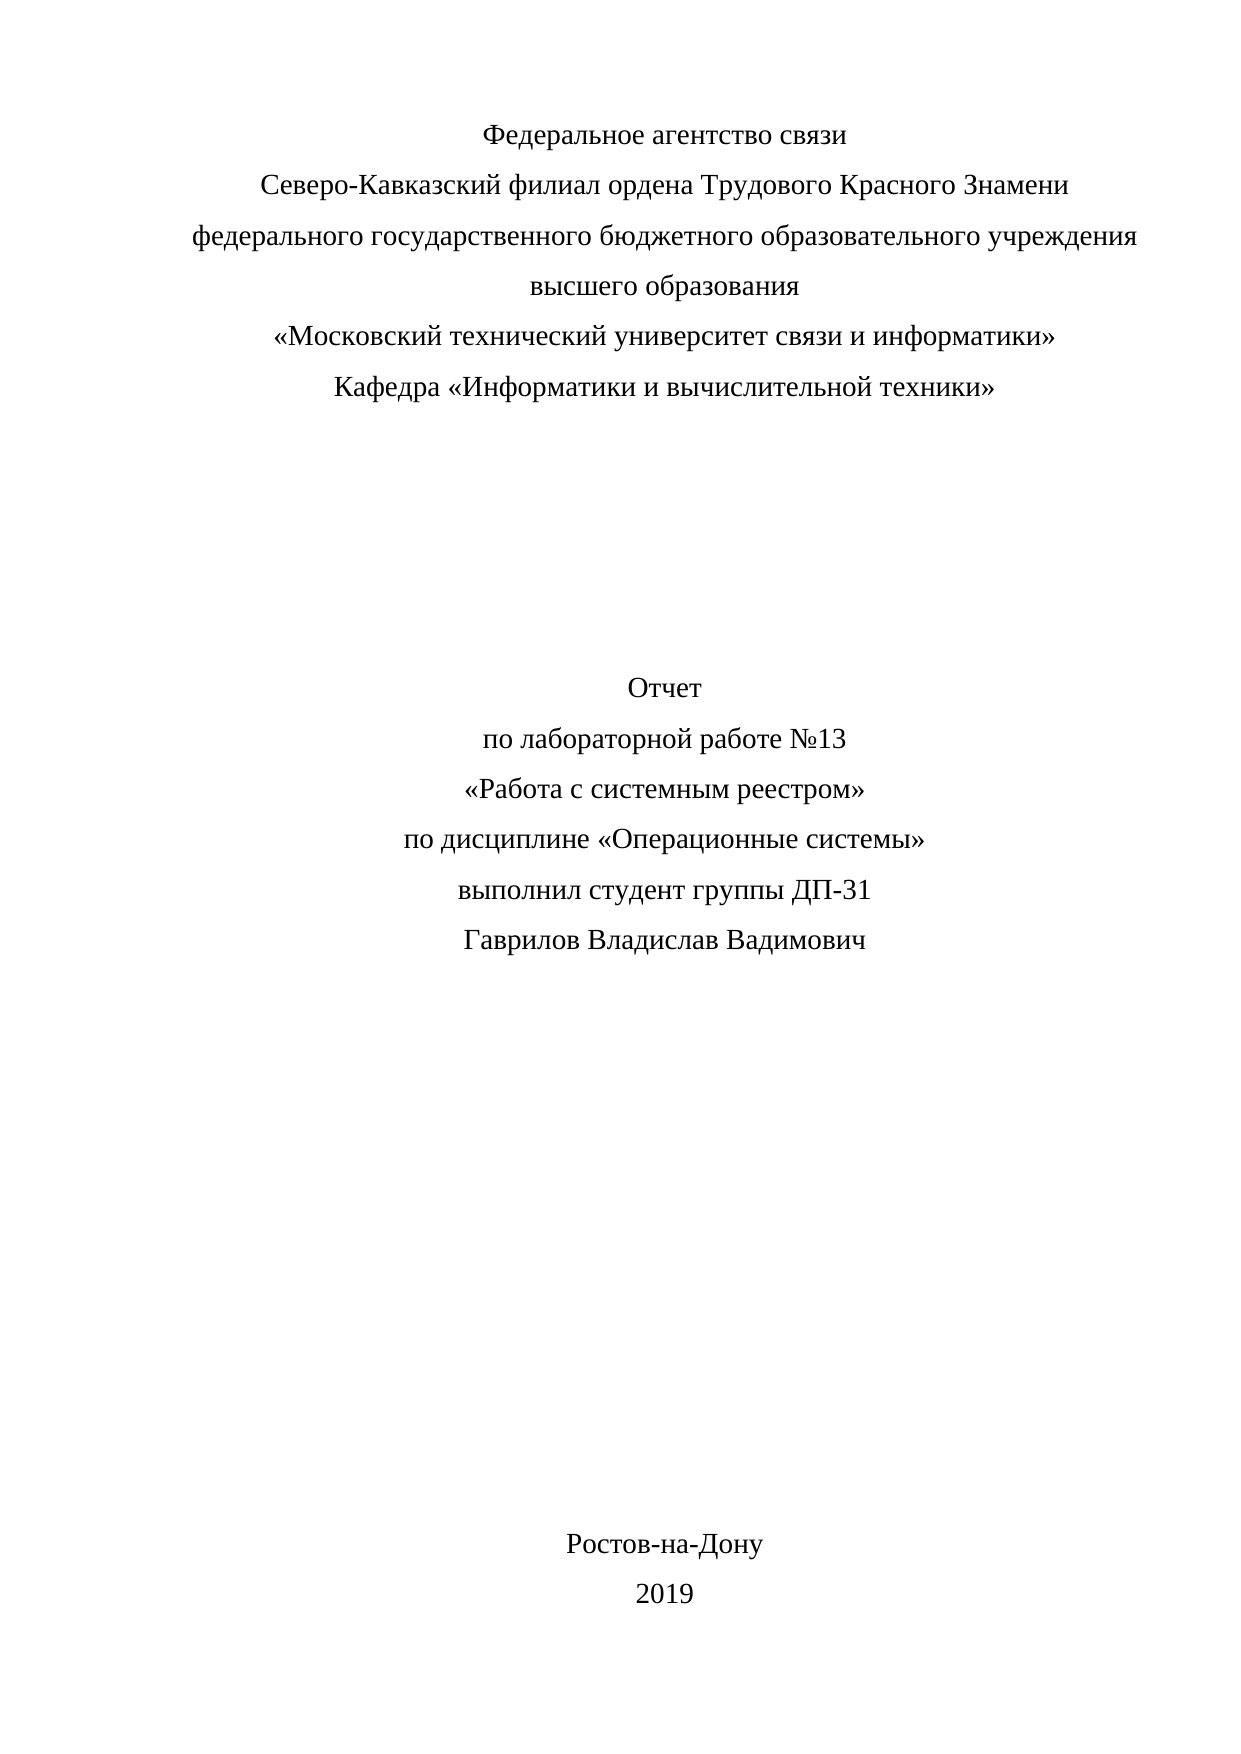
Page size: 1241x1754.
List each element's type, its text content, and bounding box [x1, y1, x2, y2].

text «Московский технический университет связи и информатики» [150, 318, 1179, 352]
text по дисциплине «Операционные системы» [150, 822, 1179, 855]
text федерального государственного бюджетного образовательного учреждения [150, 218, 1179, 251]
text по лабораторной работе №13 [150, 721, 1179, 754]
text Северо-Кавказский филиал ордена Трудового Красного Знамени [150, 167, 1179, 201]
text выполнил студент группы ДП-31 [150, 872, 1179, 905]
text «Работа с системным реестром» [150, 771, 1179, 805]
text Федеральное агентство связи [150, 117, 1179, 151]
text Ростов-на-Дону [150, 1526, 1179, 1559]
text 2019 [150, 1576, 1179, 1610]
text Отчет [150, 671, 1179, 704]
text Гаврилов Владислав Вадимович [150, 922, 1179, 956]
text высшего образования [150, 268, 1179, 302]
text Кафедра «Информатики и вычислительной техники» [150, 369, 1179, 402]
